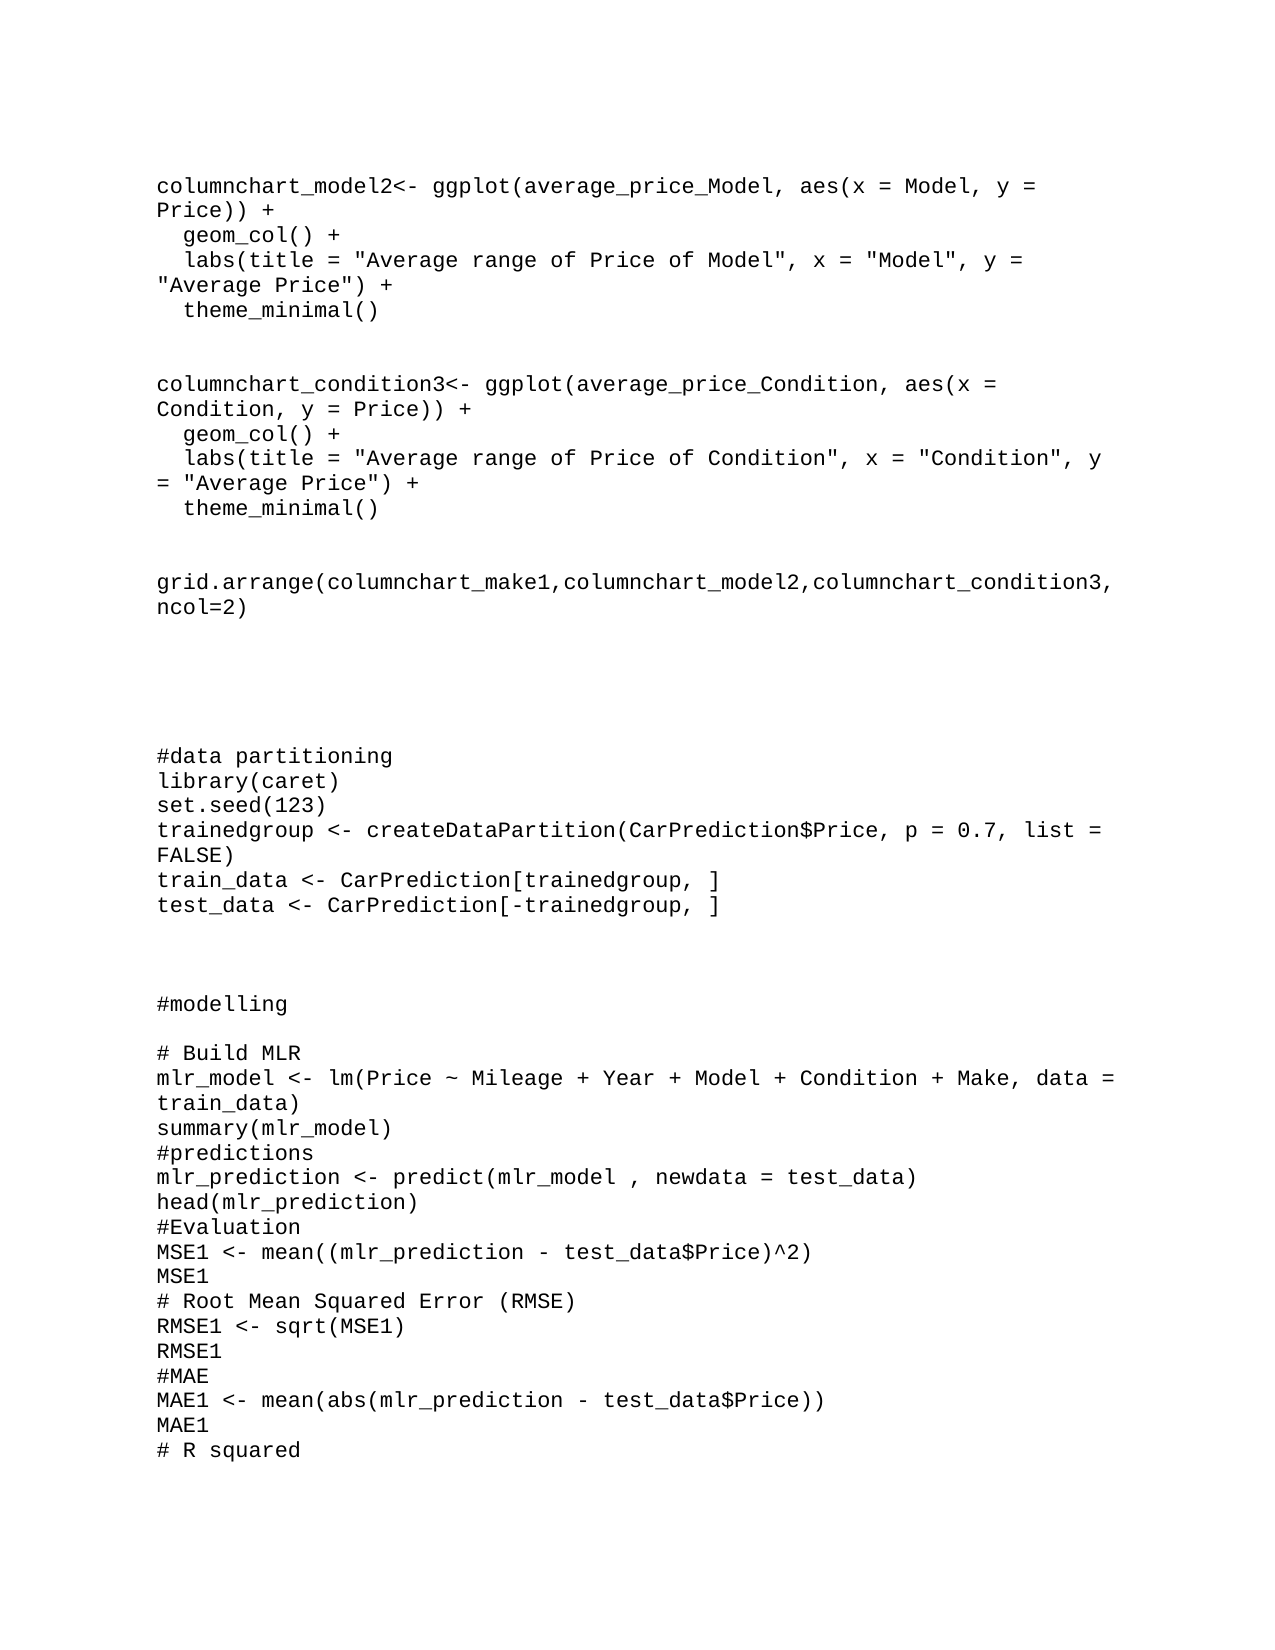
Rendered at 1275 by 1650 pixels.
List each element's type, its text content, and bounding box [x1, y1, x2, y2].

text # Build MLR [156, 1042, 1118, 1067]
text summary(mlr_model) [156, 1117, 1118, 1142]
text head(mlr_prediction) [156, 1191, 1118, 1216]
text set.seed(123) [156, 794, 1118, 819]
text theme_minimal() [156, 497, 1118, 522]
text mlr_model <- lm(Price ~ Mileage + Year + Model + Condition + Make, data = train_data) [156, 1067, 1118, 1117]
text mlr_prediction <- predict(mlr_model , newdata = test_data) [156, 1166, 1118, 1191]
text #predictions [156, 1142, 1118, 1166]
text RMSE1 [156, 1340, 1118, 1365]
text geom_col() + [156, 423, 1118, 447]
text trainedgroup <- createDataPartition(CarPrediction$Price, p = 0.7, list = FALSE) [156, 819, 1118, 869]
text labs(title = "Average range of Price of Model", x = "Model", y = "Average Price") + [156, 249, 1118, 299]
text #MAE [156, 1365, 1118, 1389]
text RMSE1 <- sqrt(MSE1) [156, 1315, 1118, 1340]
text MAE1 <- mean(abs(mlr_prediction - test_data$Price)) [156, 1389, 1118, 1414]
text geom_col() + [156, 224, 1118, 249]
text #modelling [156, 993, 1118, 1018]
text columnchart_condition3<- ggplot(average_price_Condition, aes(x = Condition, y = Price)) + [156, 373, 1118, 423]
text columnchart_model2<- ggplot(average_price_Model, aes(x = Model, y = Price)) + [156, 175, 1118, 224]
text #data partitioning [156, 745, 1118, 770]
text grid.arrange(columnchart_make1,columnchart_model2,columnchart_condition3,ncol=2) [156, 571, 1118, 621]
text #Evaluation [156, 1216, 1118, 1241]
text # Root Mean Squared Error (RMSE) [156, 1290, 1118, 1315]
text # R squared [156, 1439, 1118, 1464]
text MSE1 [156, 1266, 1118, 1290]
text labs(title = "Average range of Price of Condition", x = "Condition", y = "Average Price") + [156, 447, 1118, 497]
text MAE1 [156, 1414, 1118, 1439]
text train_data <- CarPrediction[trainedgroup, ] [156, 869, 1118, 894]
text test_data <- CarPrediction[-trainedgroup, ] [156, 894, 1118, 918]
text theme_minimal() [156, 299, 1118, 323]
text library(caret) [156, 770, 1118, 794]
text MSE1 <- mean((mlr_prediction - test_data$Price)^2) [156, 1241, 1118, 1266]
